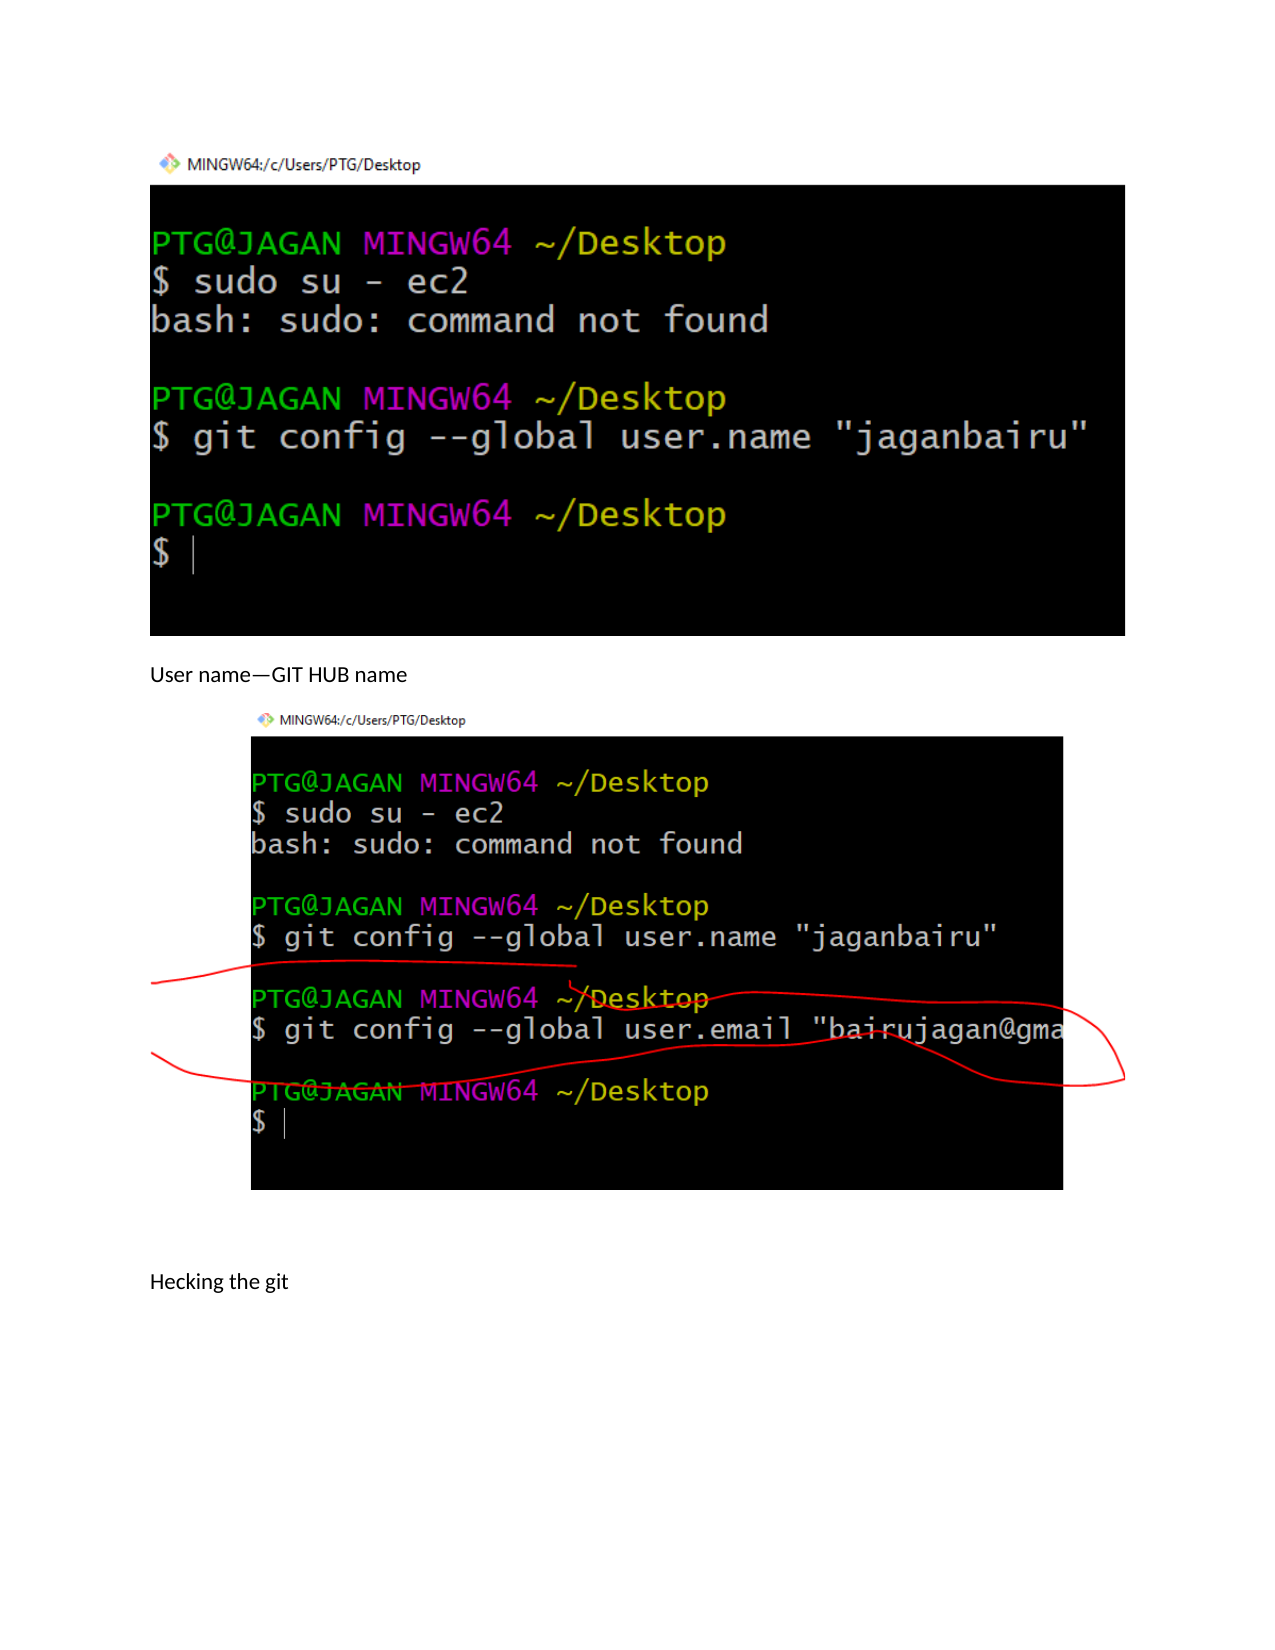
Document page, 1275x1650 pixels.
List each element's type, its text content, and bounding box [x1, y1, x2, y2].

picture [150, 150, 1125, 636]
picture [150, 713, 1125, 1190]
text User name—GIT HUB name [150, 661, 1125, 688]
text Hecking the git [150, 1267, 1125, 1295]
